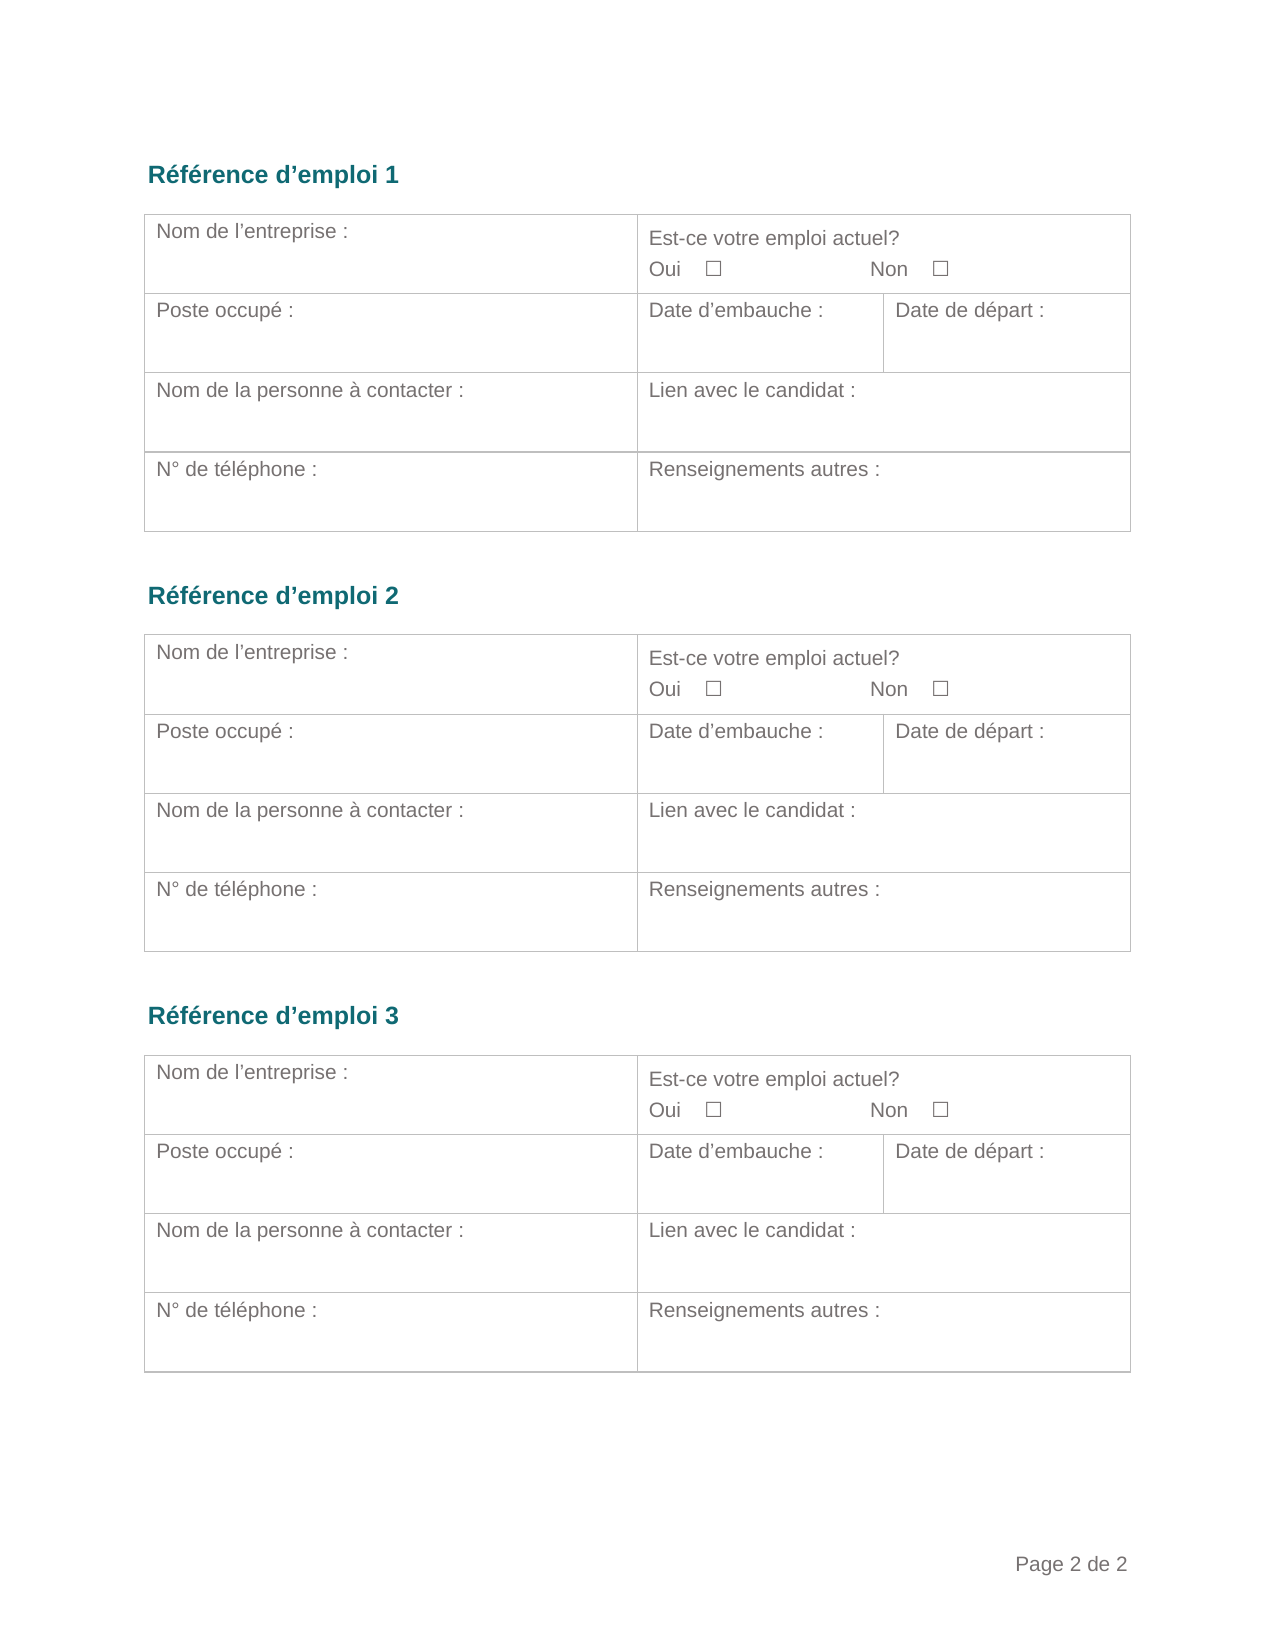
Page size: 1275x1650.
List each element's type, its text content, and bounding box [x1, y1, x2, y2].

table_cell Renseignements autres : [638, 873, 1130, 951]
table_header Est-ce votre emploi actuel? Oui ☐ Non ☐ [638, 635, 1130, 713]
table_cell Renseignements autres : [638, 1293, 1130, 1371]
table_cell Lien avec le candidat : [638, 373, 1130, 451]
table_cell Date d’embauche : [638, 294, 883, 372]
table_cell Nom de la personne à contacter : [145, 794, 637, 872]
table_cell Nom de la personne à contacter : [145, 1214, 637, 1292]
table_cell Poste occupé : [145, 1135, 637, 1213]
table_header Est-ce votre emploi actuel? Oui ☐ Non ☐ [638, 1056, 1130, 1134]
table_cell N° de téléphone : [145, 1293, 637, 1371]
table_cell Date de départ : [884, 294, 1130, 372]
table_cell Date d’embauche : [638, 715, 883, 793]
table_cell Poste occupé : [145, 715, 637, 793]
table_header Nom de l’entreprise : [145, 1056, 637, 1134]
table_cell Nom de la personne à contacter : [145, 373, 637, 451]
table_header Est-ce votre emploi actuel? Oui ☐ Non ☐ [638, 215, 1130, 293]
text Référence d’emploi 1 [148, 160, 1127, 189]
table_cell Lien avec le candidat : [638, 1214, 1130, 1292]
table_cell Date de départ : [884, 715, 1130, 793]
text Référence d’emploi 2 [148, 581, 1127, 609]
table_cell Date de départ : [884, 1135, 1130, 1213]
table_header Nom de l’entreprise : [145, 635, 637, 713]
table_cell Lien avec le candidat : [638, 794, 1130, 872]
table_cell Renseignements autres : [638, 453, 1130, 531]
table_cell N° de téléphone : [145, 873, 637, 951]
table_header Nom de l’entreprise : [145, 215, 637, 293]
table_cell Poste occupé : [145, 294, 637, 372]
table_cell Date d’embauche : [638, 1135, 883, 1213]
table_cell N° de téléphone : [145, 453, 637, 531]
text Référence d’emploi 3 [148, 1001, 1127, 1030]
